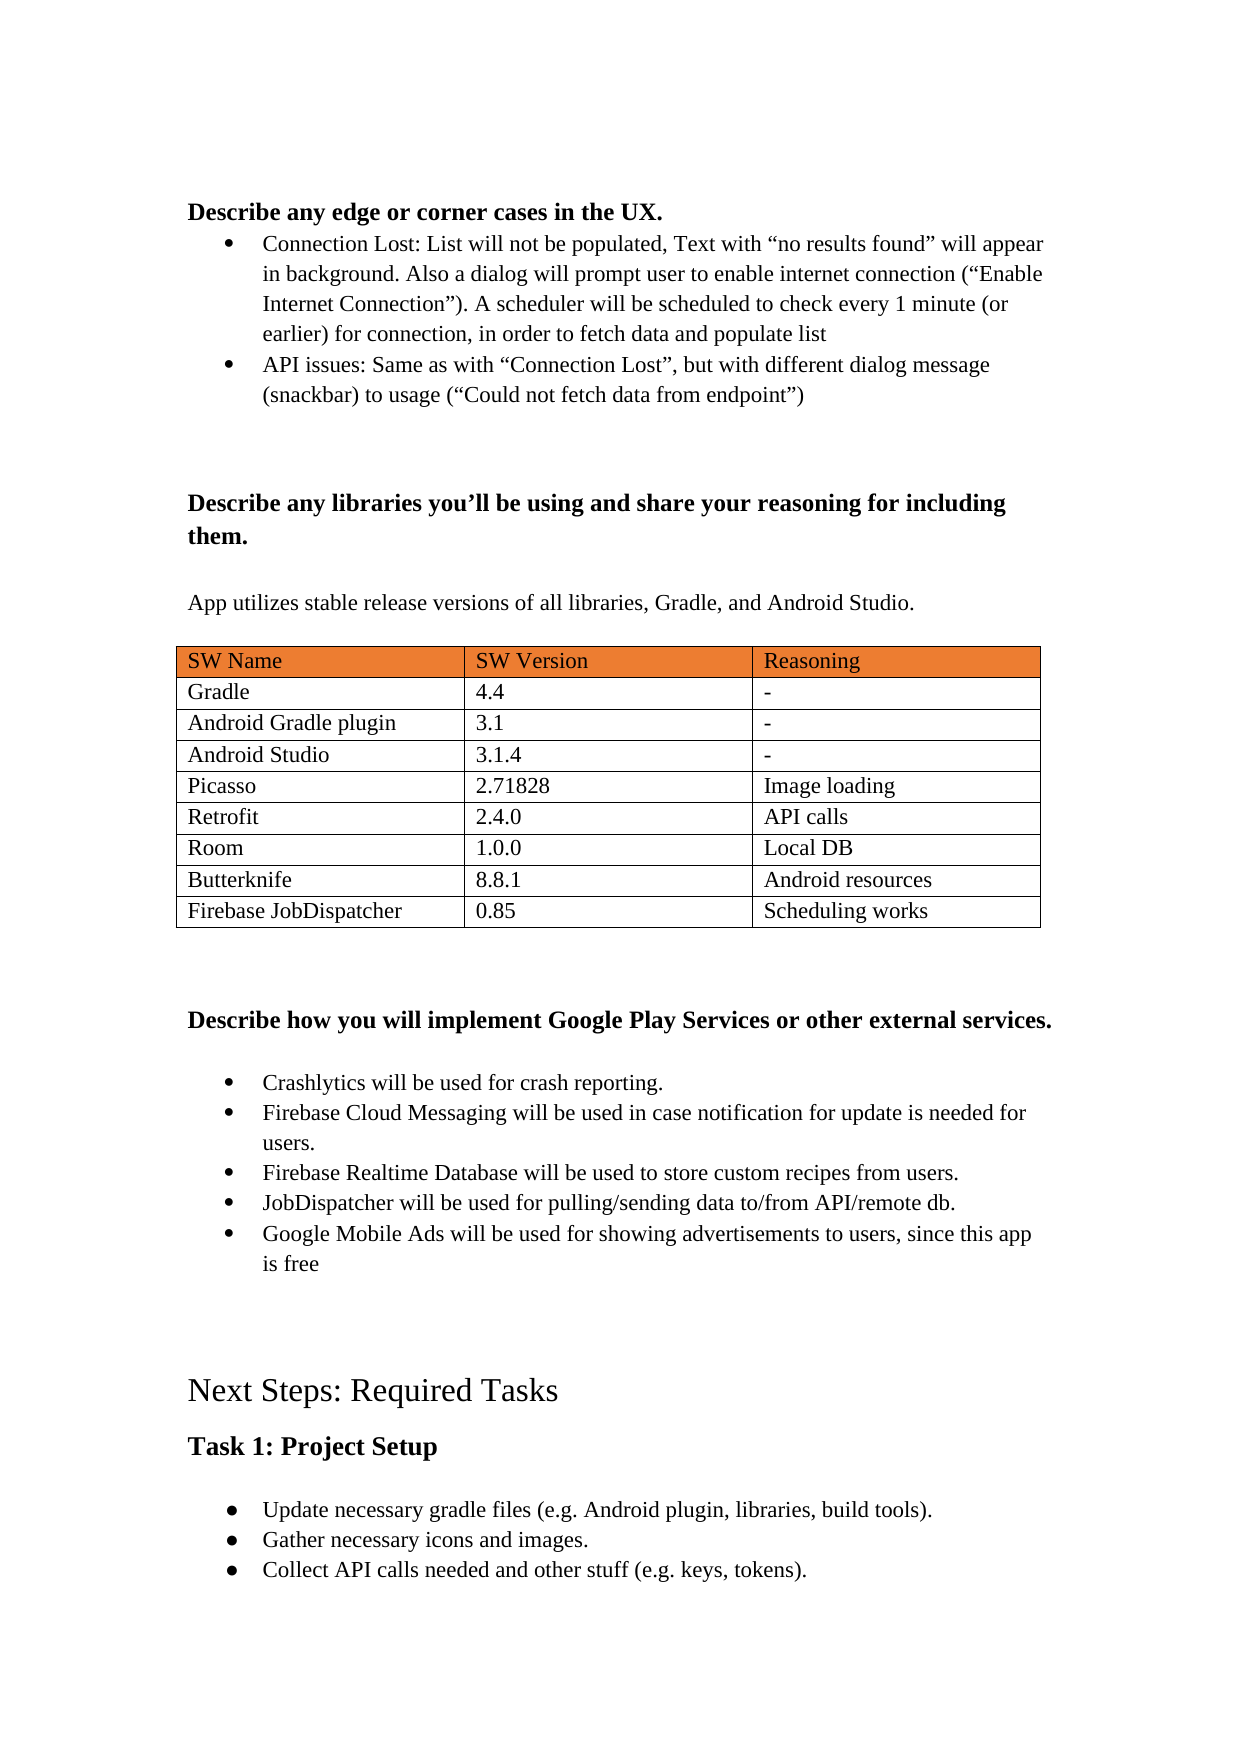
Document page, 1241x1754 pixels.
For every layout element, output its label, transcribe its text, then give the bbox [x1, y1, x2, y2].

table_cell - [753, 678, 1040, 708]
table_cell 1.0.0 [465, 835, 752, 865]
table_cell Android resources [753, 866, 1040, 896]
table_cell Android Gradle plugin [177, 710, 464, 740]
list Firebase Realtime Database will be used to store custom recipes from users. [225, 1159, 1053, 1186]
table_cell 3.1.4 [465, 741, 752, 771]
table_cell Retrofit [177, 803, 464, 833]
text Next Steps: Required Tasks [187, 1371, 1053, 1409]
table_cell 0.85 [465, 897, 752, 927]
table_cell 3.1 [465, 710, 752, 740]
table_cell Butterknife [177, 866, 464, 896]
table_cell Gradle [177, 678, 464, 708]
subtitle Task 1: Project Setup [187, 1430, 1053, 1461]
table_cell Room [177, 835, 464, 865]
list Gather necessary icons and images. [225, 1526, 1053, 1552]
subtitle Describe how you will implement Google Play Services or other external services. [187, 1005, 1053, 1034]
list Google Mobile Ads will be used for showing advertisements to users, since this app is free [225, 1219, 1053, 1276]
table_cell - [753, 741, 1040, 771]
table_header SW Version [465, 647, 752, 677]
table_cell API calls [753, 803, 1040, 833]
table_cell Local DB [753, 835, 1040, 865]
table_cell 2.71828 [465, 772, 752, 802]
table_header Reasoning [753, 647, 1040, 677]
list Update necessary gradle files (e.g. Android plugin, libraries, build tools). [225, 1496, 1053, 1522]
table_header SW Name [177, 647, 464, 677]
subtitle Describe any edge or corner cases in the UX. [187, 197, 1053, 226]
table_cell 4.4 [465, 678, 752, 708]
text App utilizes stable release versions of all libraries, Gradle, and Android Studio. [187, 584, 1053, 616]
list API issues: Same as with “Connection Lost”, but with different dialog message (snackbar) to usage (“Could not fetch data from endpoint”) [225, 351, 1053, 407]
list Firebase Cloud Messaging will be used in case notification for update is needed for users. [225, 1099, 1053, 1155]
table_cell 2.4.0 [465, 803, 752, 833]
table_cell Image loading [753, 772, 1040, 802]
subtitle Describe any libraries you’ll be using and share your reasoning for including them. [187, 488, 1053, 550]
table_cell Picasso [177, 772, 464, 802]
table_cell Scheduling works [753, 897, 1040, 927]
table_cell - [753, 710, 1040, 740]
table_cell Android Studio [177, 741, 464, 771]
list Collect API calls needed and other stuff (e.g. keys, tokens). [225, 1556, 1053, 1582]
list Crashlytics will be used for crash reporting. [225, 1068, 1053, 1095]
list Connection Lost: List will not be populated, Text with “no results found” will appear in background. Also a dialog will prompt user to enable internet connection (“Enable Internet Connection”). A scheduler will be scheduled to check every 1 minute (or earlier) for connection, in order to fetch data and populate list [225, 230, 1053, 347]
list JobDispatcher will be used for pulling/sending data to/from API/remote db. [225, 1189, 1053, 1216]
table_cell 8.8.1 [465, 866, 752, 896]
table_cell Firebase JobDispatcher [177, 897, 464, 927]
